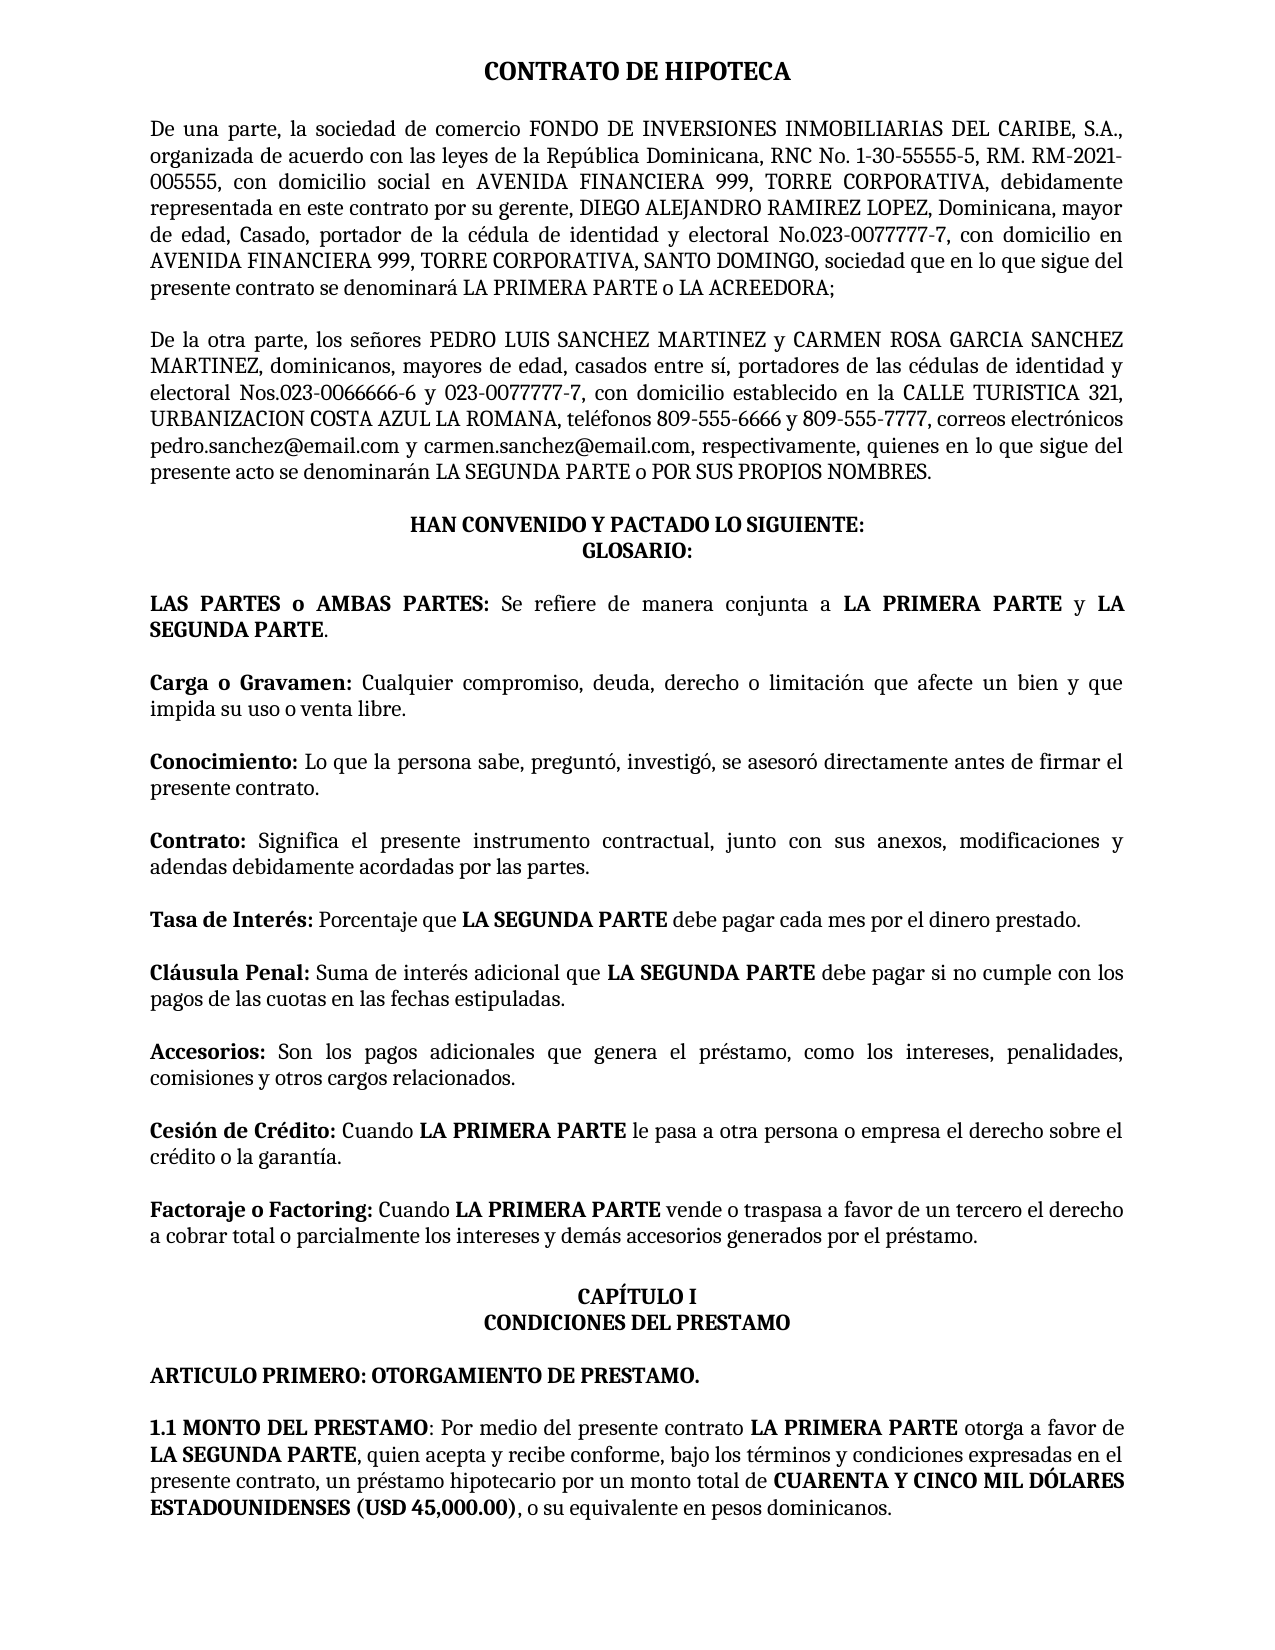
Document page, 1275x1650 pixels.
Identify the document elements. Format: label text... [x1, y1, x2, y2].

text Cláusula Penal: Suma de interés adicional que LA SEGUNDA PARTE debe pagar si no cumple con los pagos de las cuotas en las fechas estipuladas. [150, 959, 1124, 1012]
text Factoraje o Factoring: Cuando LA PRIMERA PARTE vende o traspasa a favor de un tercero el derecho a cobrar total o parcialmente los intereses y demás accesorios generados por el préstamo. [150, 1197, 1124, 1249]
text 1.1 MONTO DEL PRESTAMO: Por medio del presente contrato LA PRIMERA PARTE otorga a favor de LA SEGUNDA PARTE, quien acepta y recibe conforme, bajo los términos y condiciones expresadas en el presente contrato, un préstamo hipotecario por un monto total de CUARENTA Y CINCO MIL DÓLARES ESTADOUNIDENSES (USD 45,000.00), o su equivalente en pesos dominicanos. [150, 1415, 1124, 1521]
text De una parte, la sociedad de comercio FONDO DE INVERSIONES INMOBILIARIAS DEL CARIBE, S.A., organizada de acuerdo con las leyes de la República Dominicana, RNC No. 1-30-55555-5, RM. RM-2021-005555, con domicilio social en AVENIDA FINANCIERA 999, TORRE CORPORATIVA, debidamente representada en este contrato por su gerente, DIEGO ALEJANDRO RAMIREZ LOPEZ, Dominicana, mayor de edad, Casado, portador de la cédula de identidad y electoral No.023-0077777-7, con domicilio en AVENIDA FINANCIERA 999, TORRE CORPORATIVA, SANTO DOMINGO, sociedad que en lo que sigue del presente contrato se denominará LA PRIMERA PARTE o LA ACREEDORA; [150, 116, 1124, 301]
text CAPÍTULO I [150, 1283, 1124, 1310]
text ARTICULO PRIMERO: OTORGAMIENTO DE PRESTAMO. [150, 1362, 1124, 1389]
text LAS PARTES o AMBAS PARTES: Se refiere de manera conjunta a LA PRIMERA PARTE y LA SEGUNDA PARTE. [150, 591, 1124, 643]
text De la otra parte, los señores PEDRO LUIS SANCHEZ MARTINEZ y CARMEN ROSA GARCIA SANCHEZ MARTINEZ, dominicanos, mayores de edad, casados entre sí, portadores de las cédulas de identidad y electoral Nos.023-0066666-6 y 023-0077777-7, con domicilio establecido en la CALLE TURISTICA 321, URBANIZACION COSTA AZUL LA ROMANA, teléfonos 809-555-6666 y 809-555-7777, correos electrónicos pedro.sanchez@email.com y carmen.sanchez@email.com, respectivamente, quienes en lo que sigue del presente acto se denominarán LA SEGUNDA PARTE o POR SUS PROPIOS NOMBRES. [150, 327, 1124, 485]
subtitle HAN CONVENIDO Y PACTADO LO SIGUIENTE: [150, 511, 1124, 538]
text Cesión de Crédito: Cuando LA PRIMERA PARTE le pasa a otra persona o empresa el derecho sobre el crédito o la garantía. [150, 1118, 1124, 1170]
text Contrato: Significa el presente instrumento contractual, junto con sus anexos, modificaciones y adendas debidamente acordadas por las partes. [150, 828, 1124, 880]
text Tasa de Interés: Porcentaje que LA SEGUNDA PARTE debe pagar cada mes por el dinero prestado. [150, 907, 1124, 933]
text Conocimiento: Lo que la persona sabe, preguntó, investigó, se asesoró directamente antes de firmar el presente contrato. [150, 749, 1124, 801]
text Carga o Gravamen: Cualquier compromiso, deuda, derecho o limitación que afecte un bien y que impida su uso o venta libre. [150, 669, 1124, 722]
text GLOSARIO: [150, 538, 1124, 564]
text Accesorios: Son los pagos adicionales que genera el préstamo, como los intereses, penalidades, comisiones y otros cargos relacionados. [150, 1038, 1124, 1091]
subtitle CONDICIONES DEL PRESTAMO [150, 1310, 1124, 1336]
